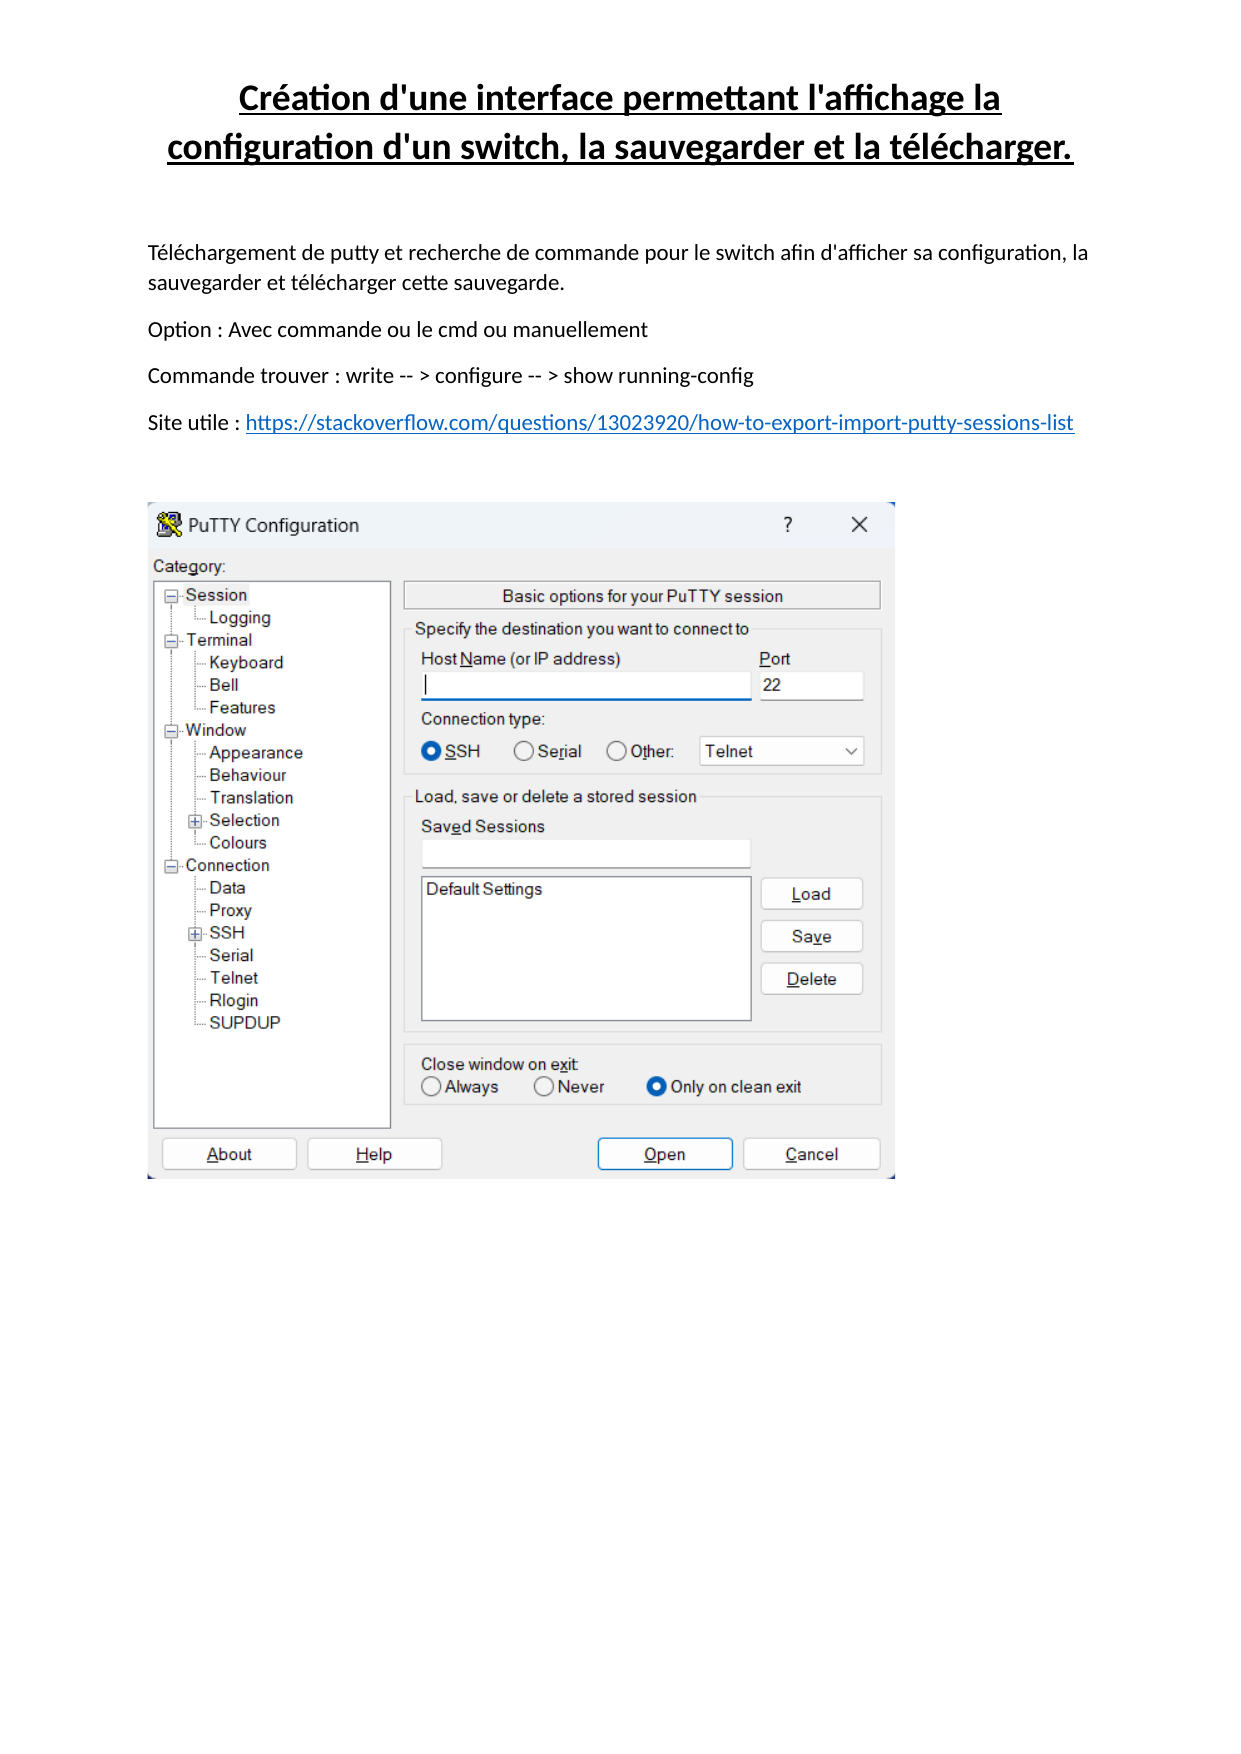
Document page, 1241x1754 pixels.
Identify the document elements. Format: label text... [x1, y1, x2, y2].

text Option : Avec commande ou le cmd ou manuellement [148, 315, 1093, 343]
text Téléchargement de putty et recherche de commande pour le switch afin d'afficher sa configuration, la sauvegarder et télécharger cette sauvegarde. [148, 238, 1093, 296]
picture [147, 502, 896, 1179]
text Site utile : https://stackoverflow.com/questions/13023920/how-to-export-import-putty-sessions-list [148, 408, 1093, 437]
text Commande trouver : write -- > configure -- > show running-config [148, 362, 1093, 390]
